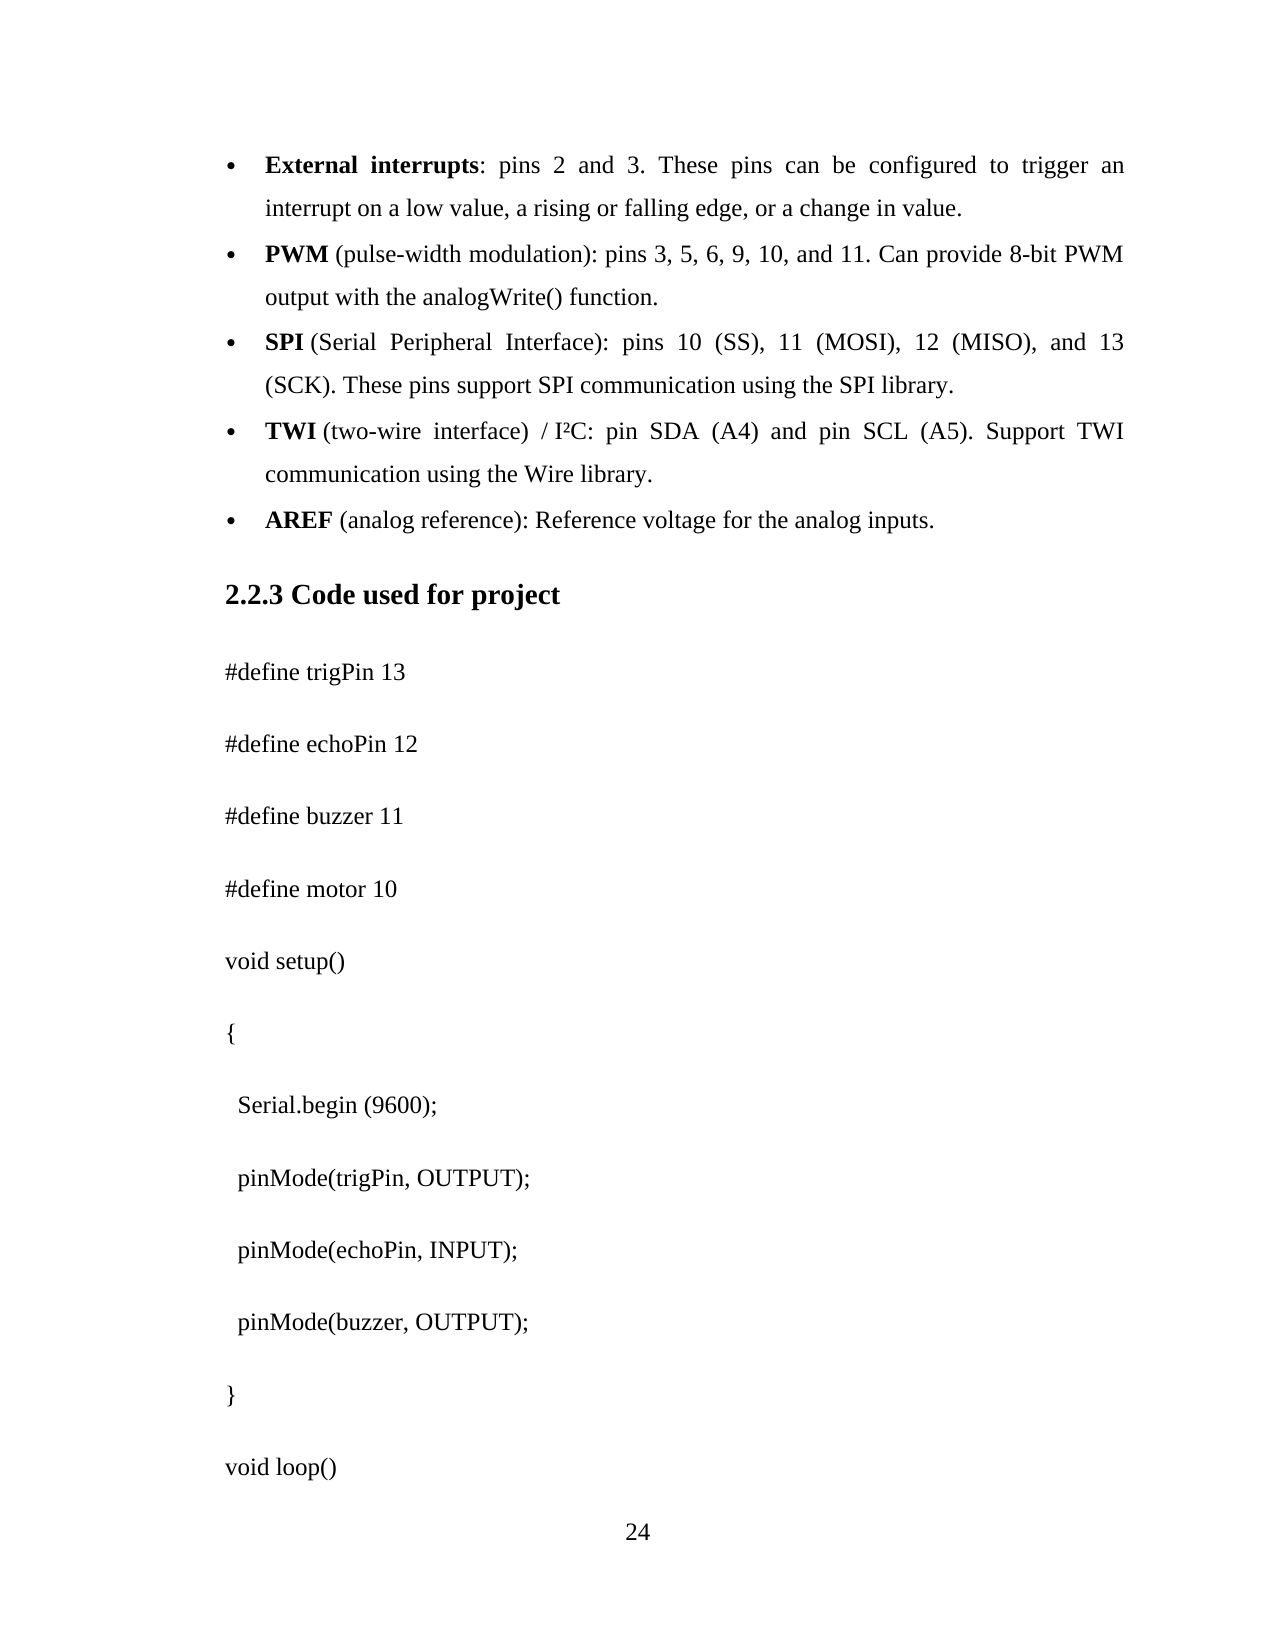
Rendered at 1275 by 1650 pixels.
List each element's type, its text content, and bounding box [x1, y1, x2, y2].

text 2.2.3 Code used for project [225, 577, 1125, 611]
list AREF (analog reference): Reference voltage for the analog inputs. [227, 505, 1125, 534]
list SPI (Serial Peripheral Interface): pins 10 (SS), 11 (MOSI), 12 (MISO), and 13 (SCK). These pins support SPI communication using the SPI library. [227, 327, 1125, 399]
text void setup() [225, 946, 1125, 975]
text #define echoPin 12 [225, 729, 1125, 758]
text #define buzzer 11 [225, 801, 1125, 830]
text } [225, 1380, 1125, 1408]
list TWI (two-wire interface) / I²C: pin SDA (A4) and pin SCL (A5). Support TWI communication using the Wire library. [227, 416, 1125, 488]
text pinMode(buzzer, OUTPUT); [225, 1307, 1125, 1336]
text { [225, 1018, 1125, 1047]
text pinMode(trigPin, OUTPUT); [225, 1163, 1125, 1192]
text pinMode(echoPin, INPUT); [225, 1235, 1125, 1264]
list External interrupts: pins 2 and 3. These pins can be configured to trigger an interrupt on a low value, a rising or falling edge, or a change in value. [227, 150, 1125, 222]
text #define trigPin 13 [225, 657, 1125, 686]
list PWM (pulse-width modulation): pins 3, 5, 6, 9, 10, and 11. Can provide 8-bit PWM output with the analogWrite() function. [227, 239, 1125, 311]
text #define motor 10 [225, 874, 1125, 902]
text Serial.begin (9600); [225, 1091, 1125, 1119]
text void loop() [225, 1452, 1125, 1481]
